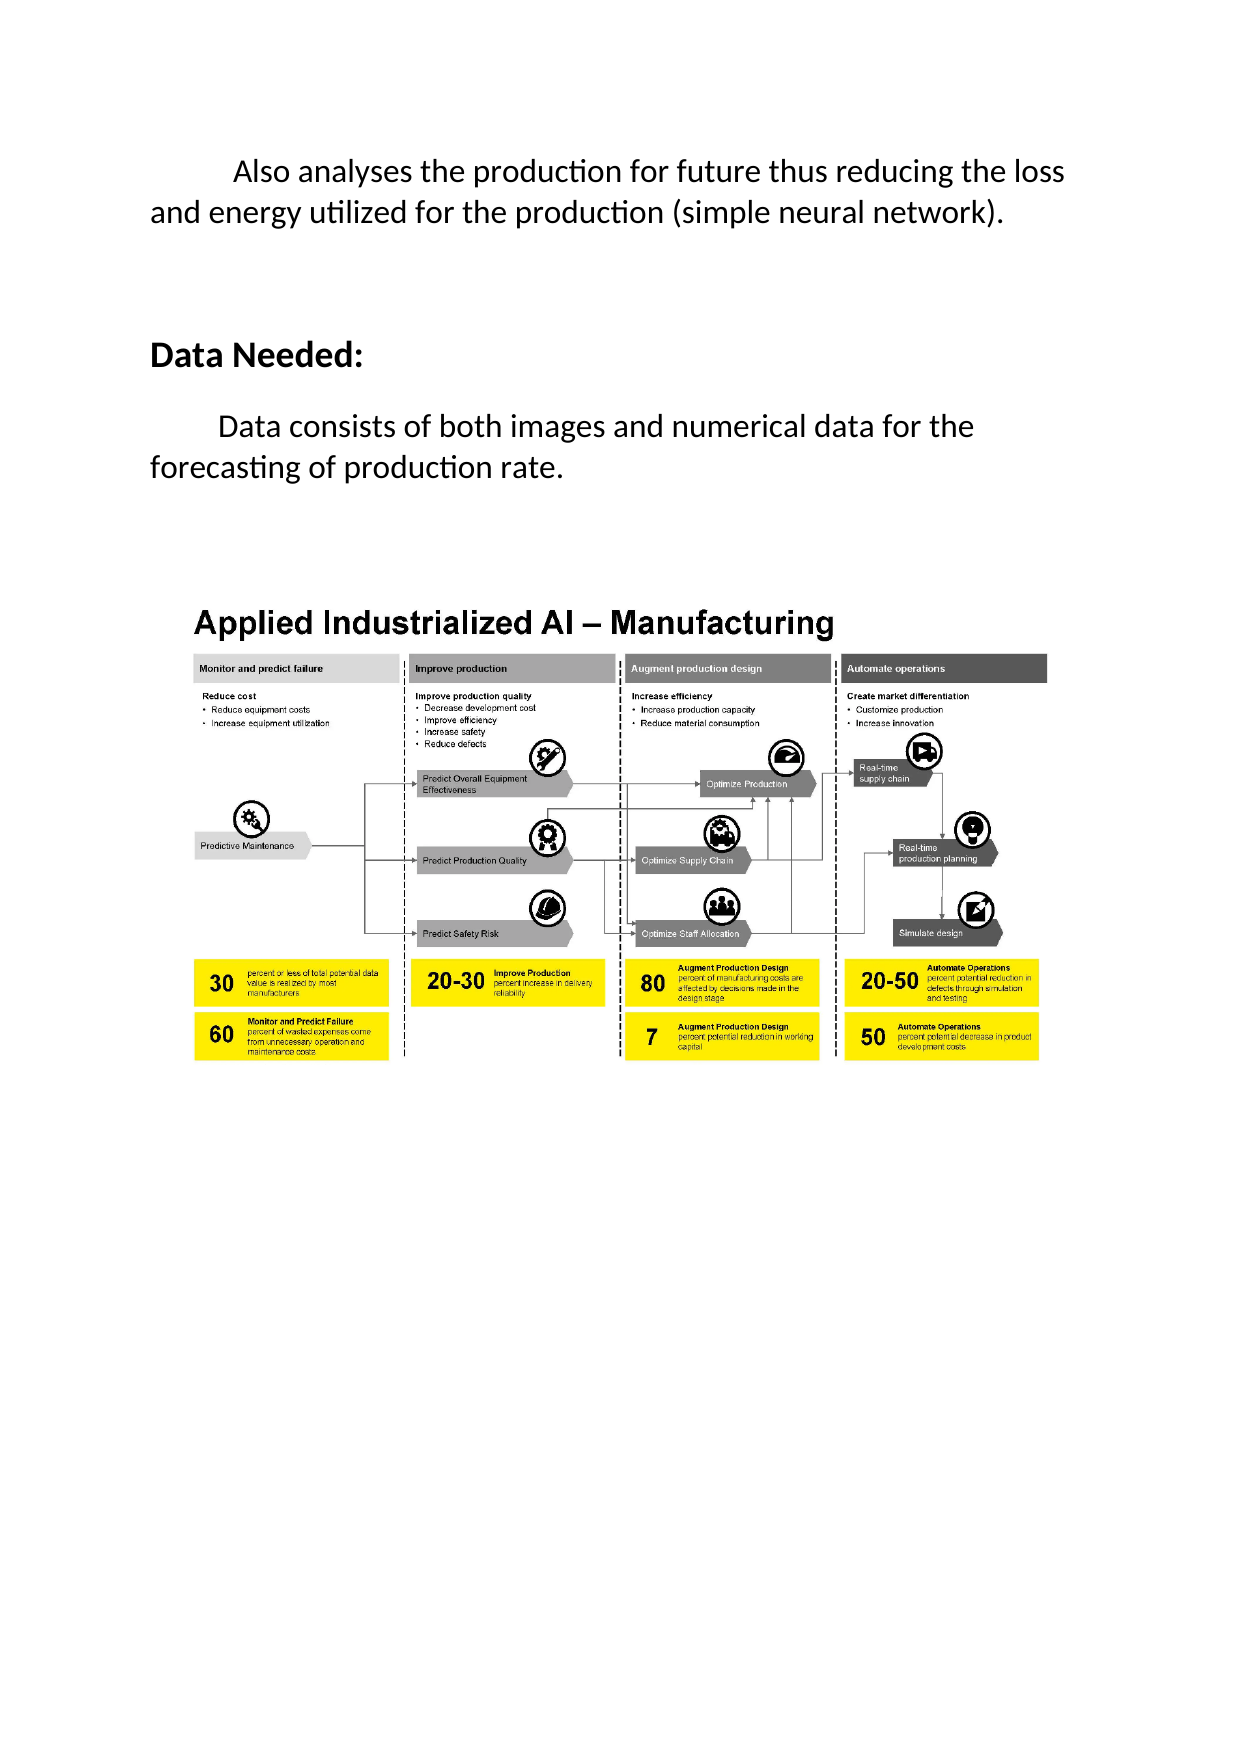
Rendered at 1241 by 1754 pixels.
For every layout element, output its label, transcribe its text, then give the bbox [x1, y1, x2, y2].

picture [150, 586, 1091, 1065]
text Also analyses the production for future thus reducing the loss and energy utilized for the production (simple neural network). [150, 150, 1090, 231]
text Data consists of both images and numerical data for the forecasting of production rate. [150, 406, 1090, 487]
text Data Needed: [150, 331, 1090, 376]
